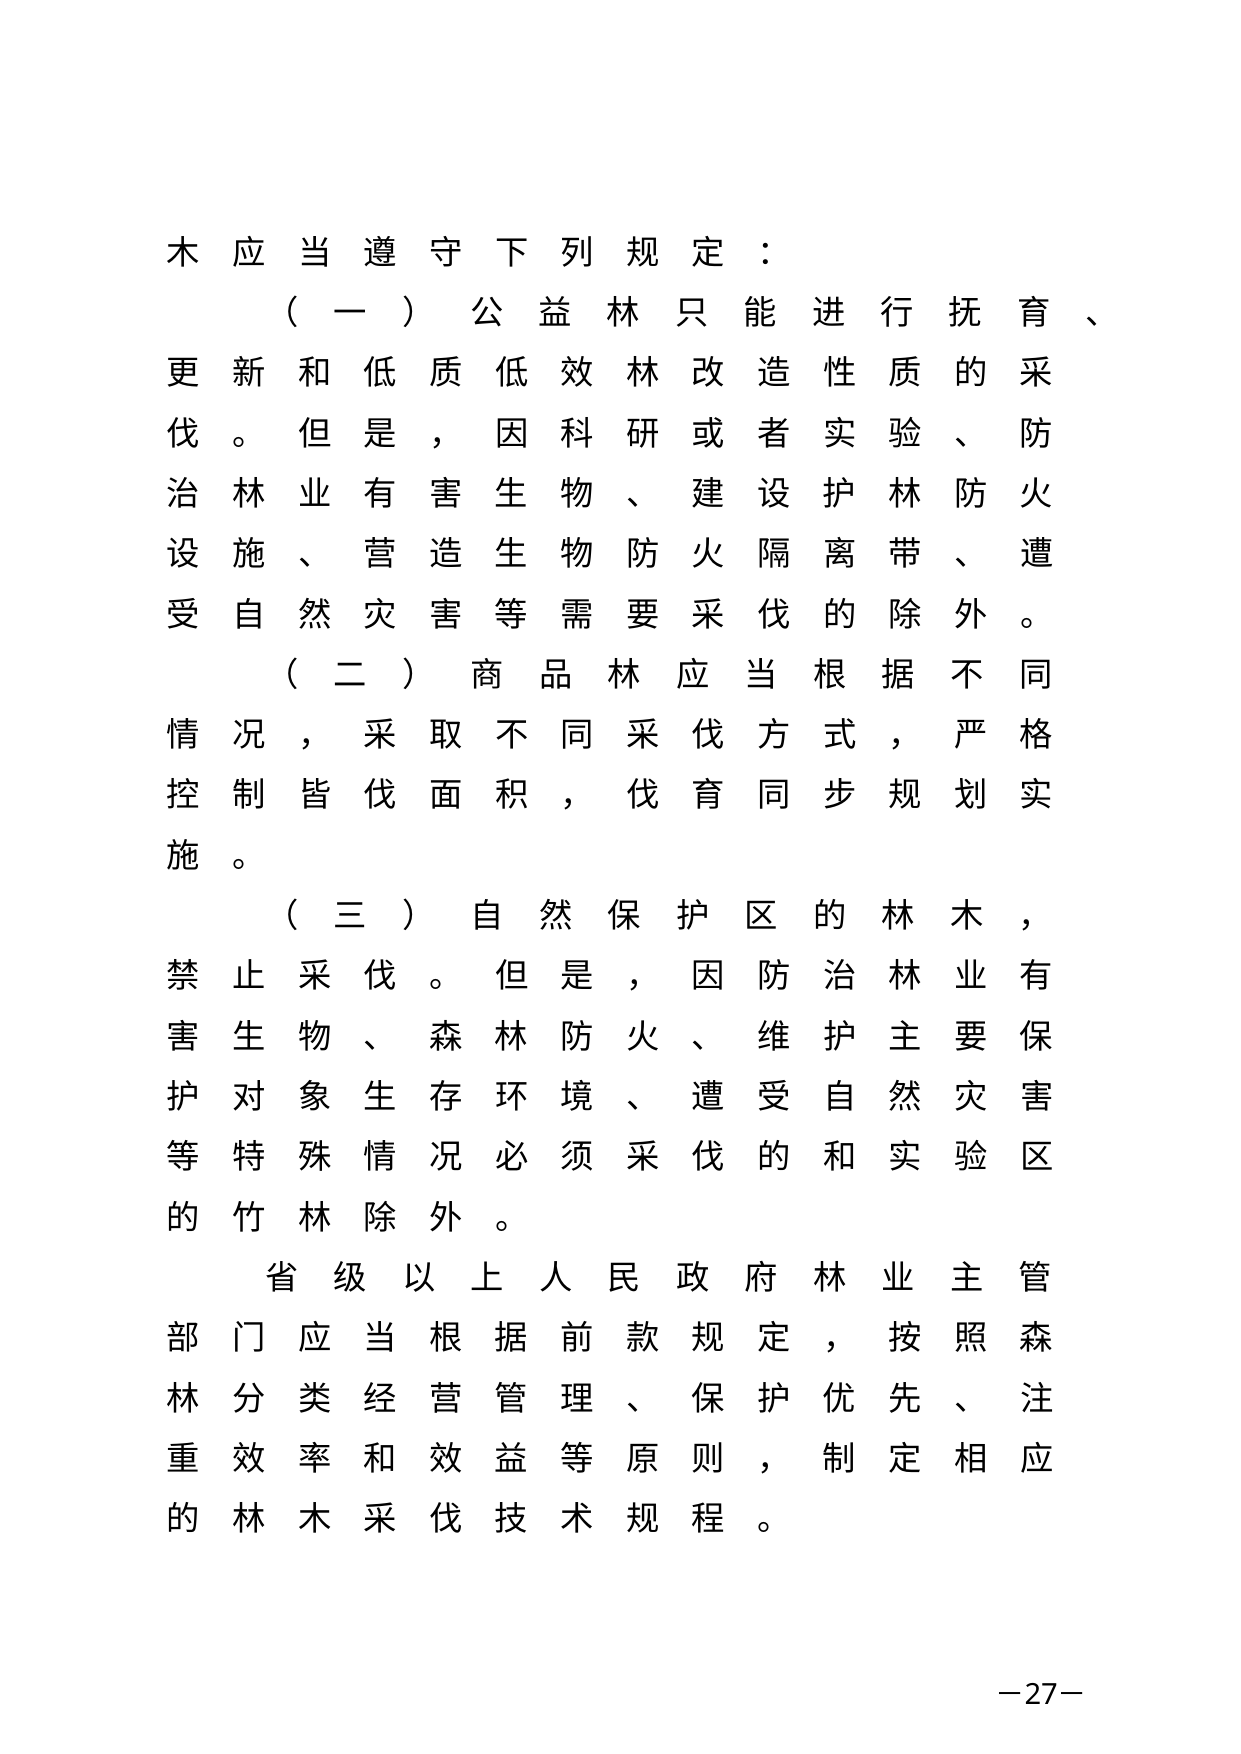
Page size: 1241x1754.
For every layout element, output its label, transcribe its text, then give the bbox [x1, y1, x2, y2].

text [167, 219, 1085, 280]
text 省级以上人民政府林业主管部门应当根据前款规定，按照森林分类经营管理、保护优先、注重效率和效益等原则，制定相应的林木采伐技术规程。 [167, 1245, 1085, 1546]
text （一）公益林只能进行抚育、更新和低质低效林改造性质的采伐。但是，因科研或者实验、防治林业有害生物、建设护林防火设施、营造生物防火隔离带、遭受自然灾害等需要采伐的除外。 [167, 280, 1085, 642]
text （二）商品林应当根据不同情况，采取不同采伐方式，严格控制皆伐面积，伐育同步规划实施。 [167, 642, 1085, 883]
text （三）自然保护区的林木，禁止采伐。但是，因防治林业有害生物、森林防火、维护主要保护对象生存环境、遭受自然灾害等特殊情况必须采伐的和实验区的竹林除外。 [167, 883, 1085, 1245]
